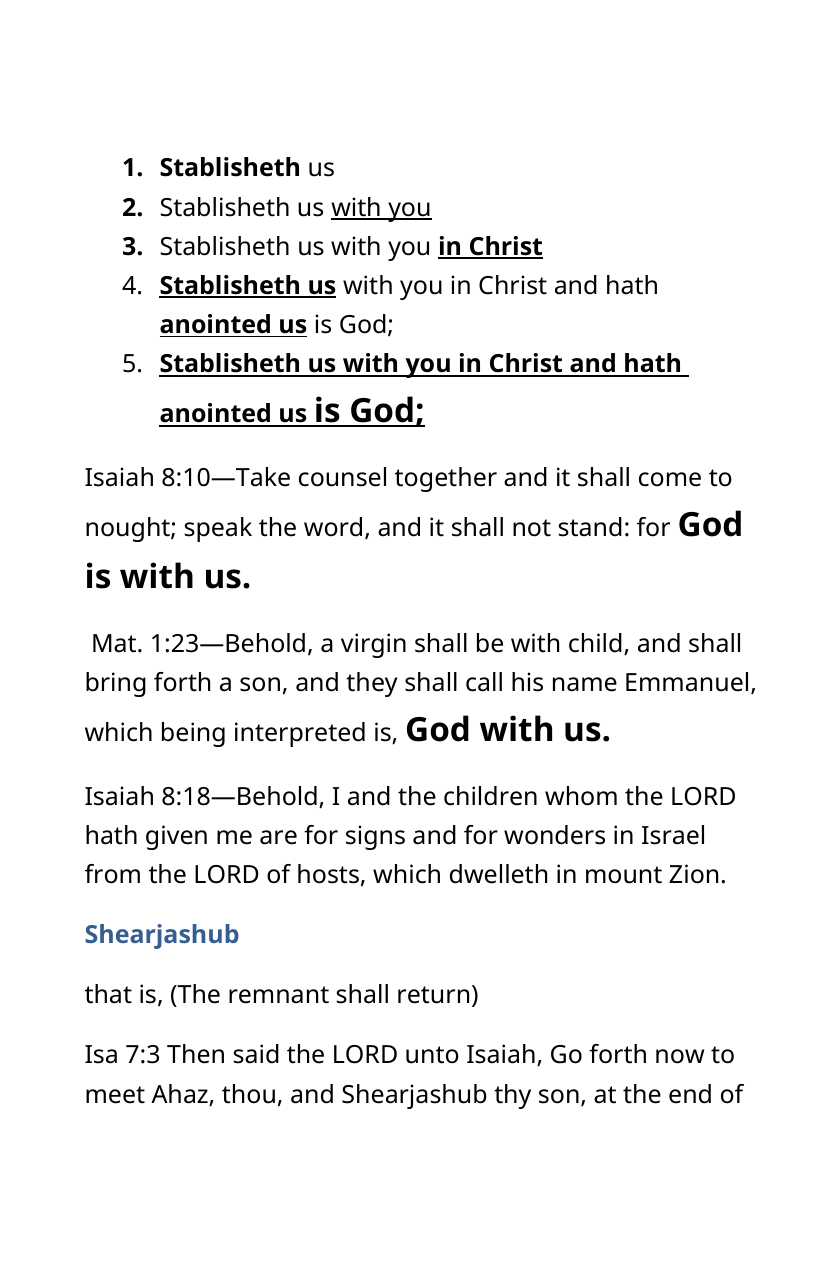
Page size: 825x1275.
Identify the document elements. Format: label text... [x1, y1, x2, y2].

list Stablisheth us [122, 150, 759, 184]
text Isaiah 8:10—Take counsel together and it shall come to nought; speak the word, and it shall not stand: for God is with us. [84, 460, 759, 598]
text Isaiah 8:18—Behold, I and the children whom the LORD hath given me are for signs and for wonders in Israel from the LORD of hosts, which dwelleth in mount Zion. [84, 779, 759, 891]
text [84, 1037, 759, 1110]
list Stablisheth us with you in Christ [122, 228, 759, 262]
list Stablisheth us with you [122, 189, 759, 223]
list Stablisheth us with you in Christ and hath anointed us is God; [122, 267, 759, 341]
list Stablisheth us with you in Christ and hath anointed us is God; [122, 346, 759, 432]
text Mat. 1:23—Behold, a virgin shall be with child, and shall bring forth a son, and they shall call his name Emmanuel, which being interpreted is, God with us. [84, 626, 759, 751]
text that is, (The remnant shall return) [84, 977, 759, 1011]
text Shearjashub [84, 917, 759, 951]
